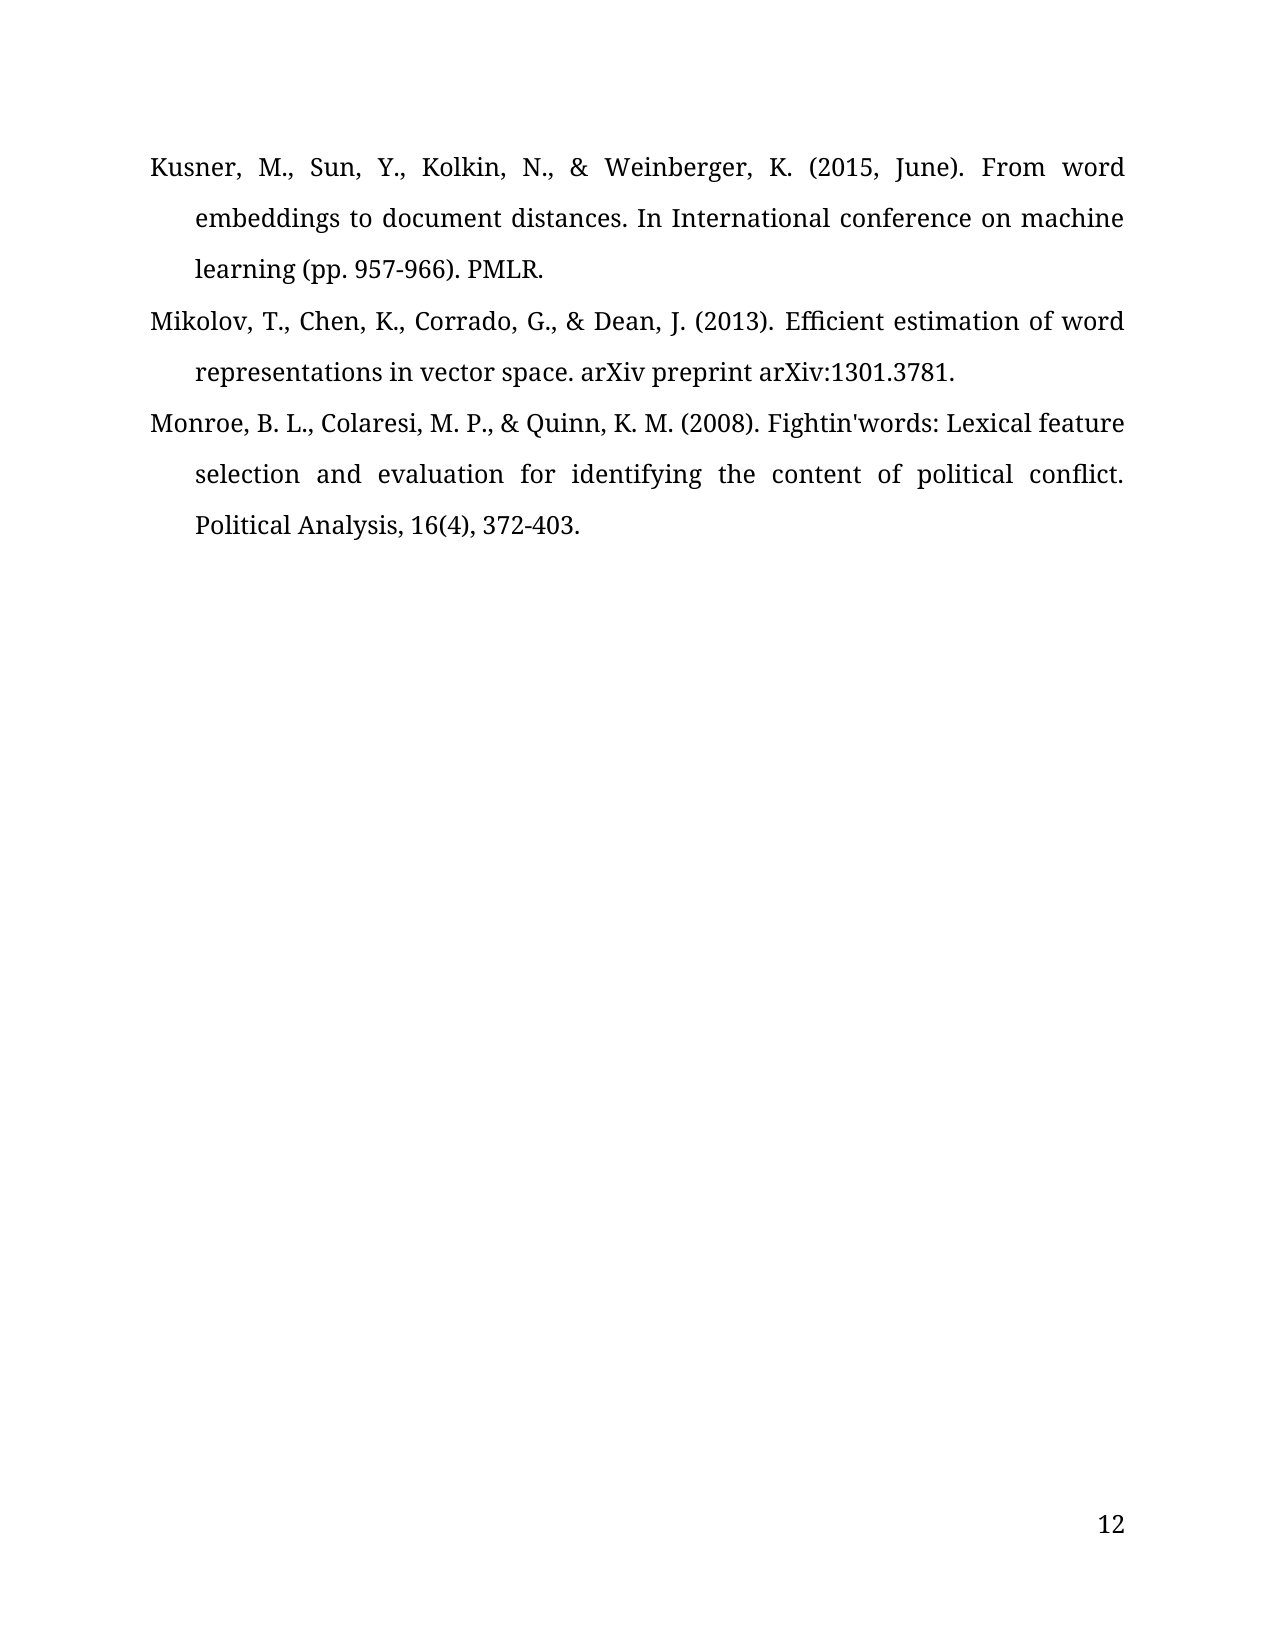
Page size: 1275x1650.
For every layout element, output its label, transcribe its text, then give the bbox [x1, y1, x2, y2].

text Monroe, B. L., Colaresi, M. P., & Quinn, K. M. (2008). Fightin'words: Lexical feature selection and evaluation for identifying the content of political conflict. Political Analysis, 16(4), 372-403. [150, 405, 1125, 541]
text Mikolov, T., Chen, K., Corrado, G., & Dean, J. (2013). Efficient estimation of word representations in vector space. arXiv preprint arXiv:1301.3781. [150, 303, 1125, 388]
text Kusner, M., Sun, Y., Kolkin, N., & Weinberger, K. (2015, June). From word embeddings to document distances. In International conference on machine learning (pp. 957-966). PMLR. [150, 150, 1125, 286]
